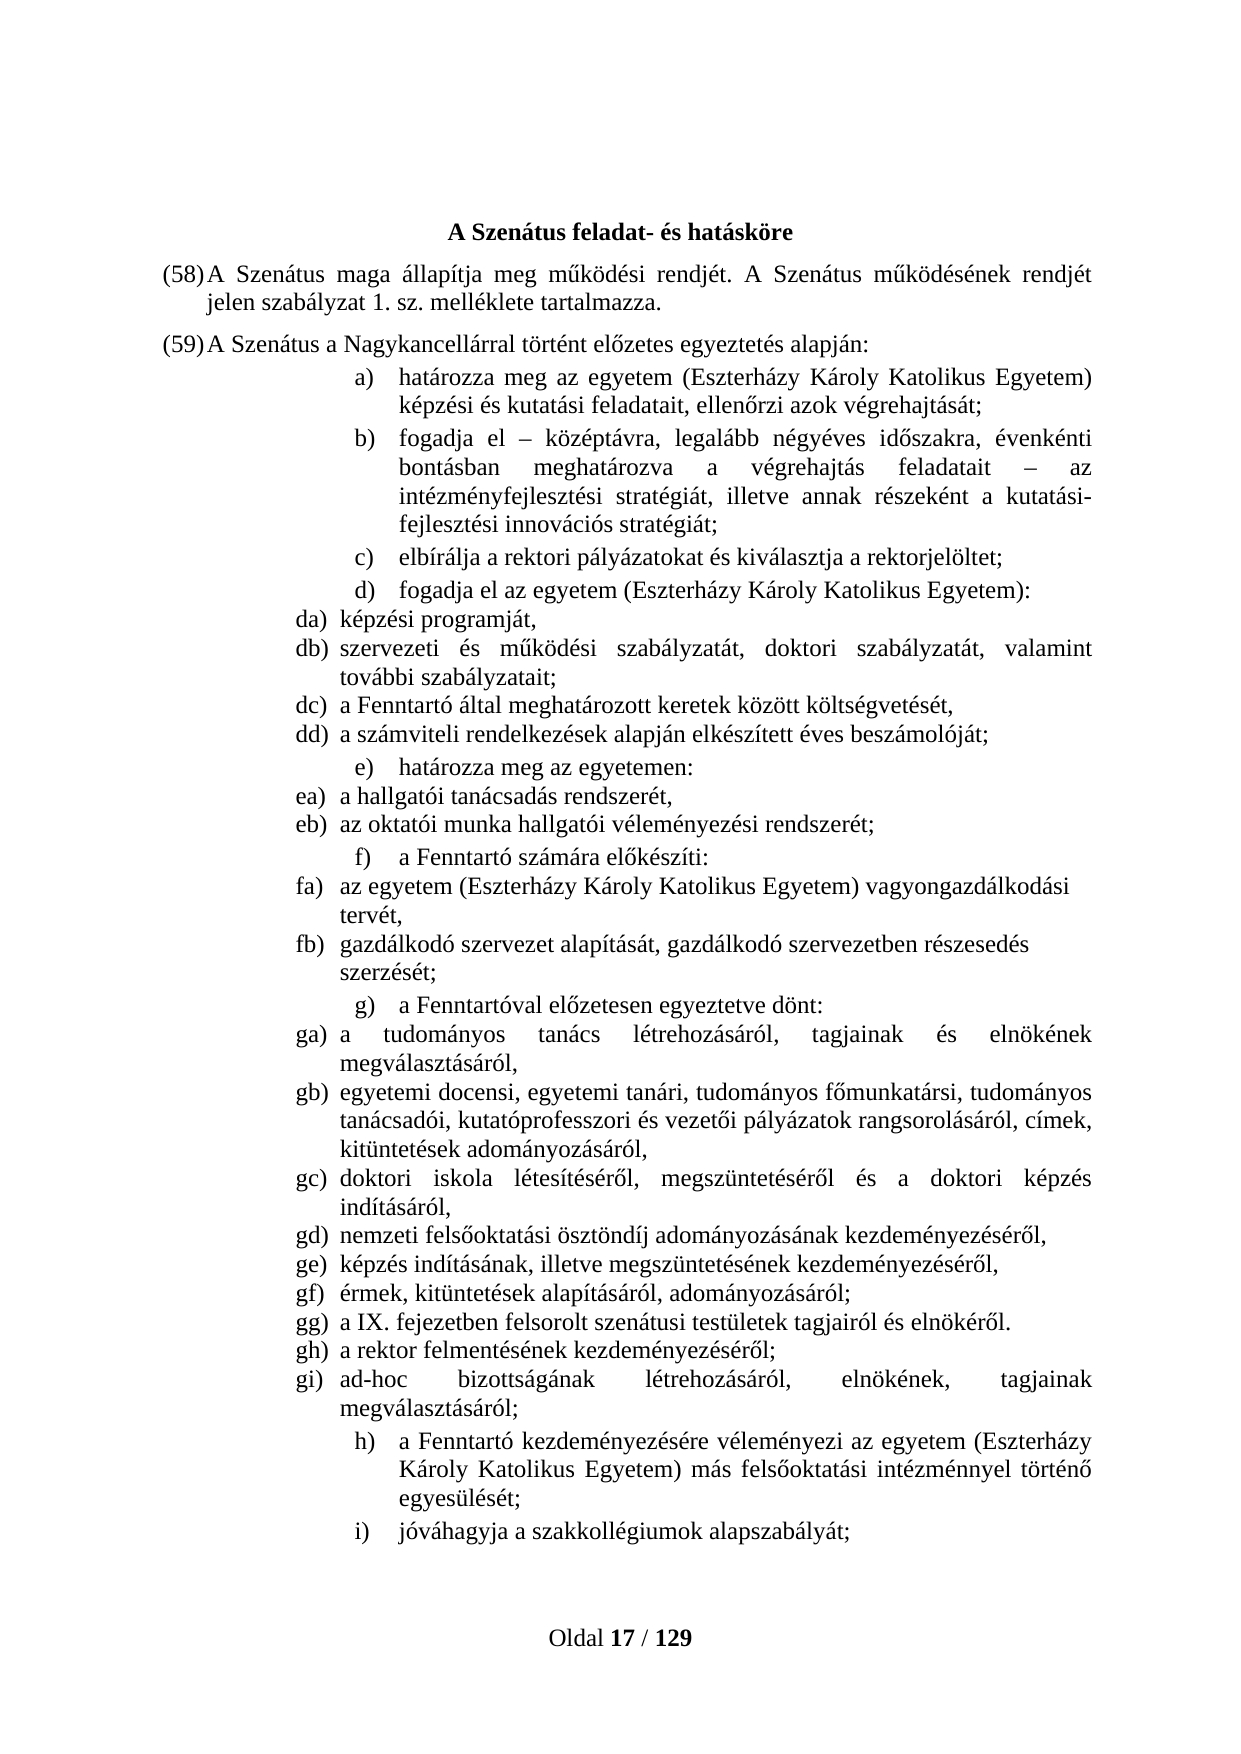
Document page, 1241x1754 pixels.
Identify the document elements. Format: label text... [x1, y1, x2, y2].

text A Szenátus a Nagykancellárral történt előzetes egyeztetés alapján: [162, 329, 1093, 357]
list határozza meg az egyetem (Eszterházy Károly Katolikus Egyetem) képzési és kutatási feladatait, ellenőrzi azok végrehajtását; [354, 362, 1093, 419]
text gc) doktori iskola létesítéséről, megszüntetéséről és a doktori képzés indításáról, [295, 1163, 1093, 1220]
text gb) egyetemi docensi, egyetemi tanári, tudományos főmunkatársi, tudományos tanácsadói, kutatóprofesszori és vezetői pályázatok rangsorolásáról, címek, kitüntetések adományozásáról, [295, 1077, 1093, 1163]
text ea) a hallgatói tanácsadás rendszerét, [295, 781, 1093, 809]
text db) szervezeti és működési szabályzatát, doktori szabályzatát, valamint további szabályzatait; [295, 633, 1093, 690]
text gd) nemzeti felsőoktatási ösztöndíj adományozásának kezdeményezéséről, [295, 1220, 1093, 1249]
list a Fenntartóval előzetesen egyeztetve dönt: [354, 990, 1093, 1019]
subtitle A Szenátus feladat- és hatásköre [148, 217, 1093, 246]
text da) képzési programját, [295, 604, 1093, 633]
text gh) a rektor felmentésének kezdeményezéséről; [295, 1335, 1093, 1364]
list a Fenntartó kezdeményezésére véleményezi az egyetem (Eszterházy Károly Katolikus Egyetem) más felsőoktatási intézménnyel történő egyesülését; [354, 1426, 1093, 1512]
text gg) a IX. fejezetben felsorolt szenátusi testületek tagjairól és elnökéről. [295, 1307, 1093, 1335]
text fb) gazdálkodó szervezet alapítását, gazdálkodó szervezetben részesedés szerzését; [295, 929, 1093, 986]
list fogadja el – középtávra, legalább négyéves időszakra, évenkénti bontásban meghatározva a végrehajtás feladatait – az intézményfejlesztési stratégiát, illetve annak részeként a kutatási-fejlesztési innovációs stratégiát; [354, 423, 1093, 538]
text eb) az oktatói munka hallgatói véleményezési rendszerét; [295, 809, 1093, 838]
text gf) érmek, kitüntetések alapításáról, adományozásáról; [295, 1278, 1093, 1307]
list jóváhagyja a szakkollégiumok alapszabályát; [354, 1516, 1093, 1545]
text ga) a tudományos tanács létrehozásáról, tagjainak és elnökének megválasztásáról, [295, 1019, 1093, 1077]
text fa) az egyetem (Eszterházy Károly Katolikus Egyetem) vagyongazdálkodási tervét, [295, 871, 1093, 929]
text gi) ad-hoc bizottságának létrehozásáról, elnökének, tagjainak megválasztásáról; [295, 1364, 1093, 1422]
text ge) képzés indításának, illetve megszüntetésének kezdeményezéséről, [295, 1249, 1093, 1278]
text dc) a Fenntartó által meghatározott keretek között költségvetését, [295, 690, 1093, 719]
list elbírálja a rektori pályázatokat és kiválasztja a rektorjelöltet; [354, 542, 1093, 571]
list fogadja el az egyetem (Eszterházy Károly Katolikus Egyetem): [354, 575, 1093, 604]
text dd) a számviteli rendelkezések alapján elkészített éves beszámolóját; [295, 719, 1093, 748]
list a Fenntartó számára előkészíti: [354, 842, 1093, 871]
list határozza meg az egyetemen: [354, 752, 1093, 781]
text A Szenátus maga állapítja meg működési rendjét. A Szenátus működésének rendjét jelen szabályzat 1. sz. melléklete tartalmazza. [162, 259, 1093, 316]
